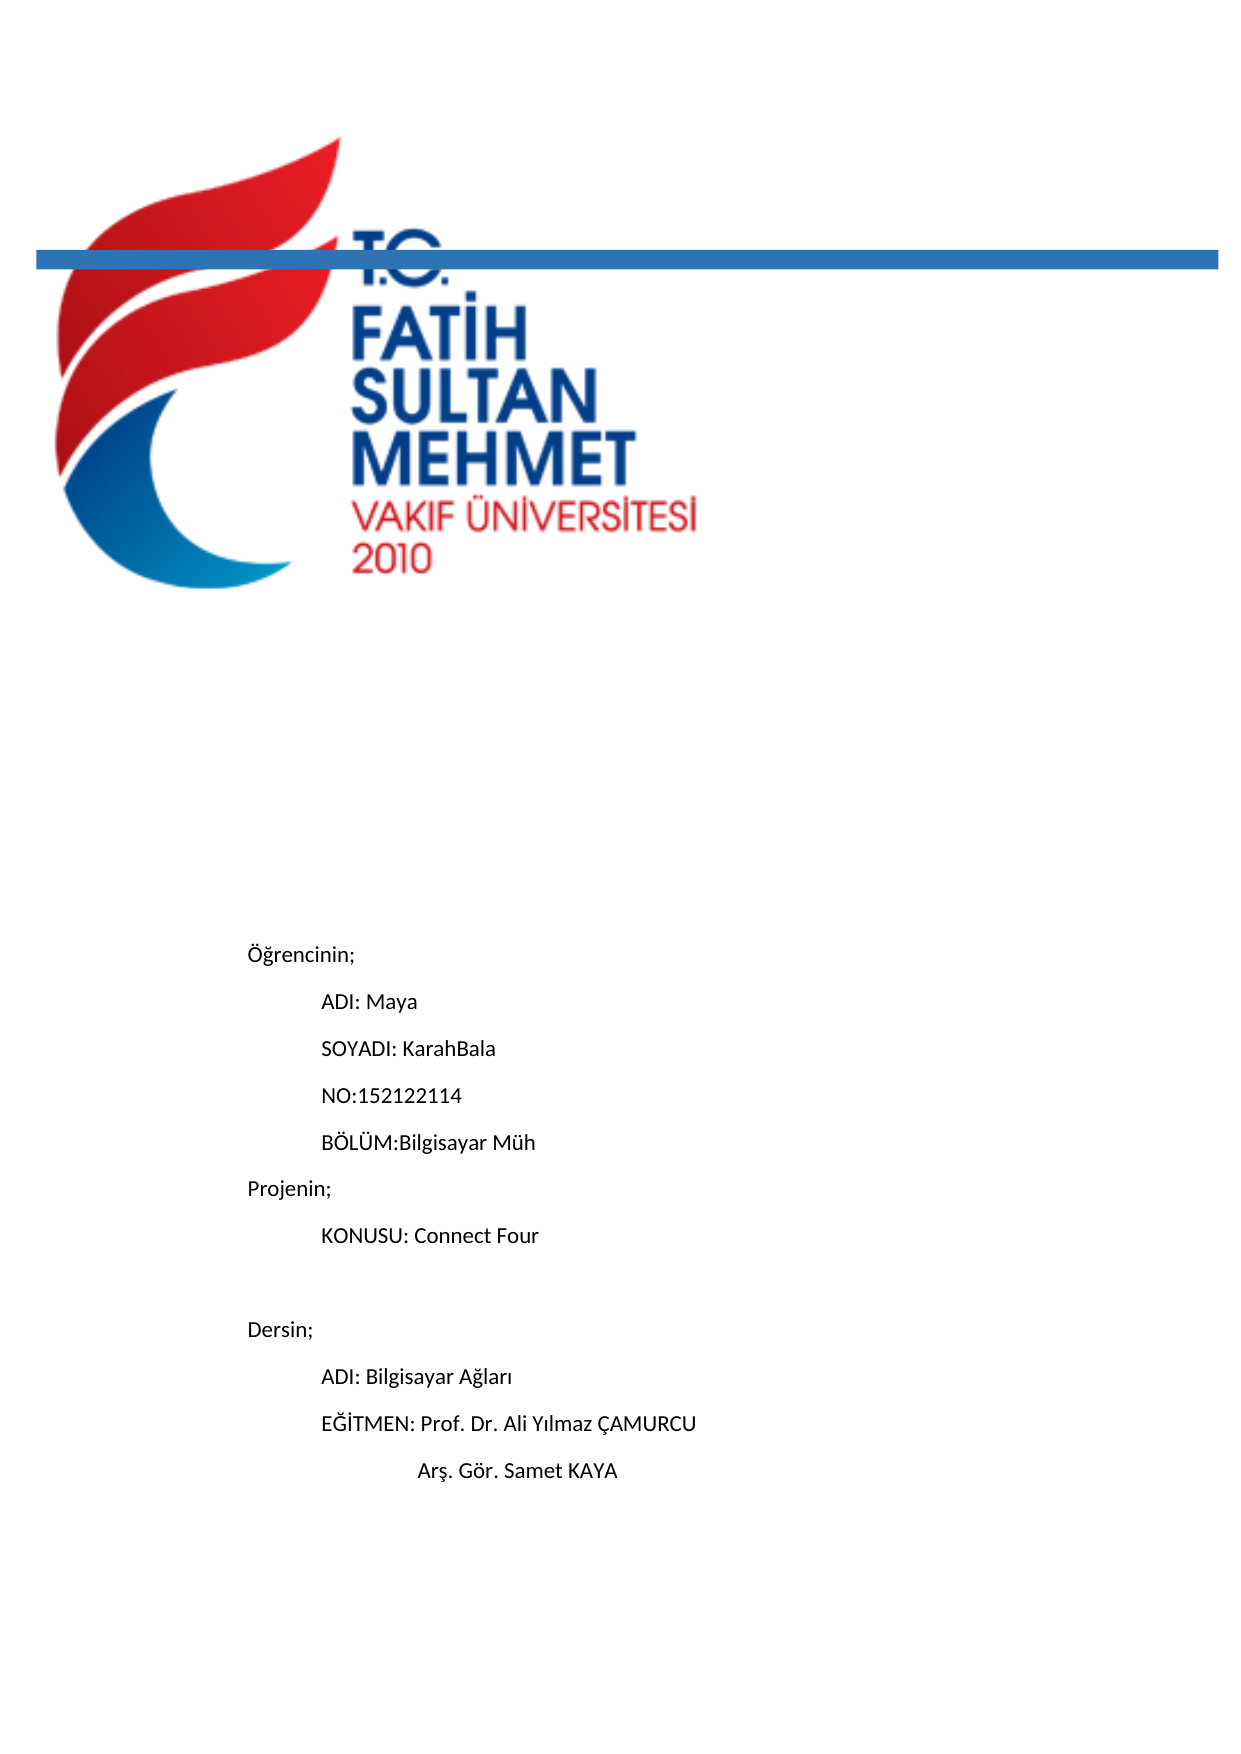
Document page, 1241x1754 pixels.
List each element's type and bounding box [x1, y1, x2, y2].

picture [30, 109, 713, 617]
